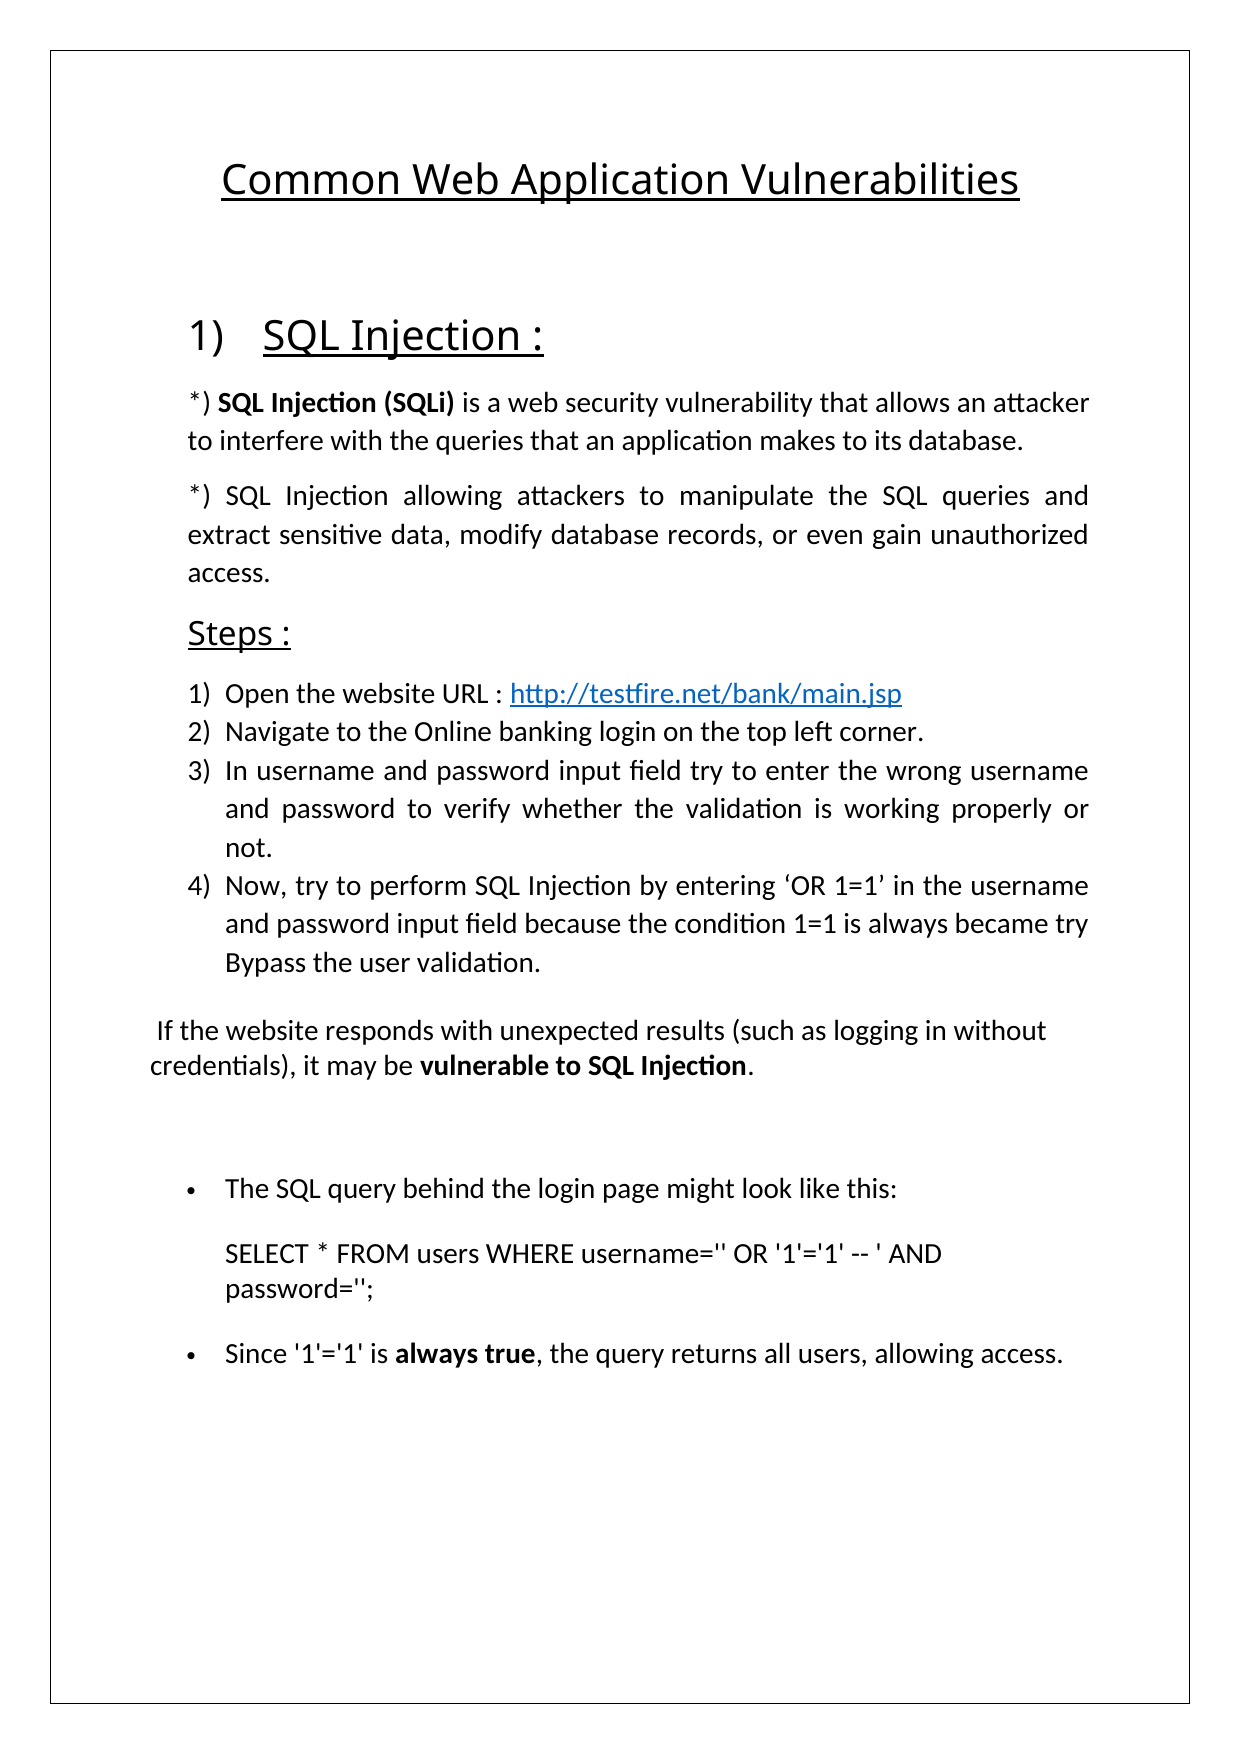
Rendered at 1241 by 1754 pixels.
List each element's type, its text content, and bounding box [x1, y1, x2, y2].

text SELECT * FROM users WHERE username='' OR '1'='1' -- ' AND password=''; [225, 1235, 1090, 1306]
list Navigate to the Online banking login on the top left corner. [187, 713, 1090, 749]
text *) SQL Injection allowing attackers to manipulate the SQL queries and extract sensitive data, modify database records, or even gain unauthorized access. [187, 477, 1090, 590]
list SQL Injection : [187, 306, 1090, 363]
text *) SQL Injection (SQLi) is a web security vulnerability that allows an attacker to interfere with the queries that an application makes to its database. [187, 384, 1090, 458]
list The SQL query behind the login page might look like this: [187, 1170, 1090, 1206]
text If the website responds with unexpected results (such as logging in without credentials), it may be vulnerable to SQL Injection. [150, 1012, 1090, 1083]
list In username and password input field try to enter the wrong username and password to verify whether the validation is working properly or not. [187, 752, 1090, 864]
text Common Web Application Vulnerabilities [150, 150, 1090, 207]
list Now, try to perform SQL Injection by entering ‘OR 1=1’ in the username and password input field because the condition 1=1 is always became try [187, 867, 1090, 941]
list Open the website URL : http://testfire.net/bank/main.jsp [187, 675, 1090, 711]
list Since '1'='1' is always true, the query returns all users, allowing access. [187, 1335, 1090, 1371]
text Steps : [187, 609, 1090, 655]
list Bypass the user validation. [225, 944, 1090, 979]
